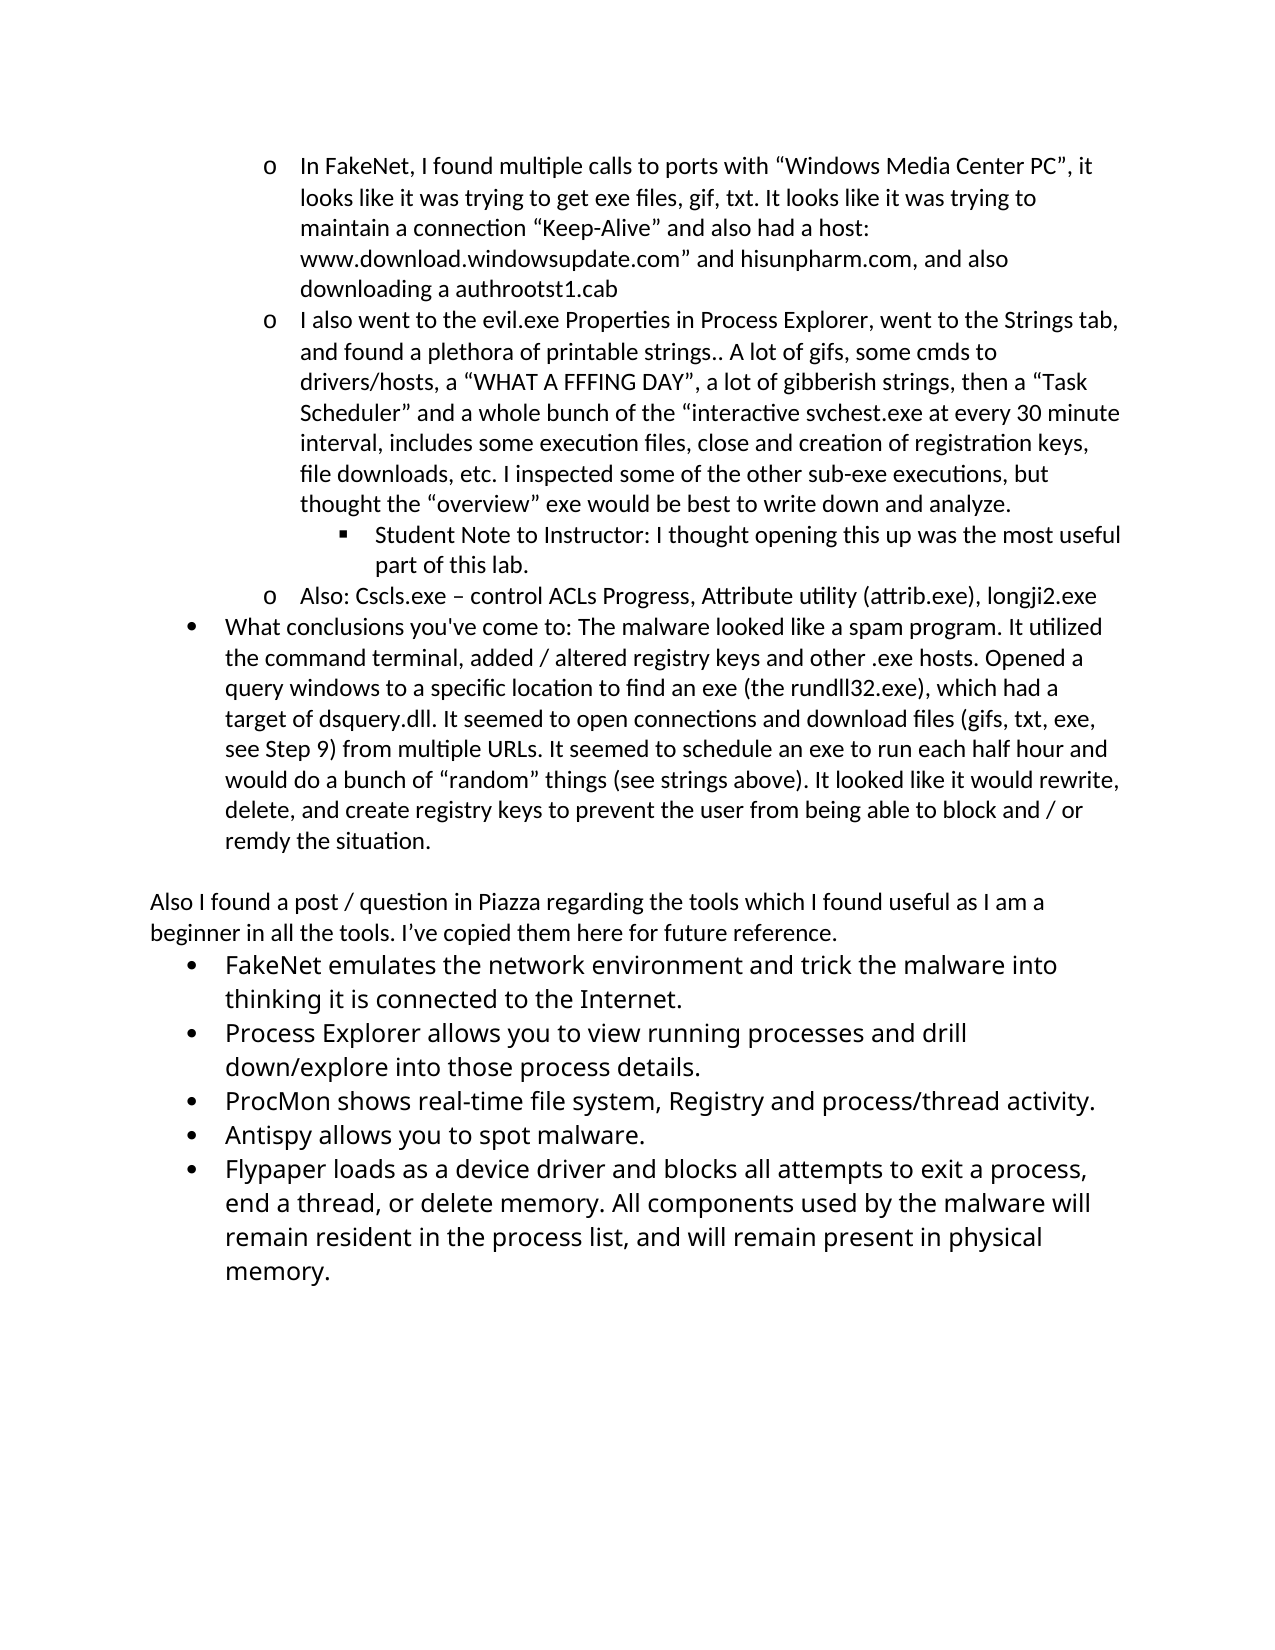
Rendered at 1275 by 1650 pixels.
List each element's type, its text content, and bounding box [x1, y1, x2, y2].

list Antispy allows you to spot malware. [187, 1118, 1125, 1152]
list ProcMon shows real-time file system, Registry and process/thread activity. [187, 1083, 1125, 1118]
list Also: Cscls.exe – control ACLs Progress, Attribute utility (attrib.exe), longji2.exe [262, 580, 1125, 612]
list FakeNet emulates the network environment and trick the malware into thinking it is connected to the Internet. [187, 947, 1125, 1015]
list Student Note to Instructor: I thought opening this up was the most useful part of this lab. [337, 519, 1125, 580]
list Flypaper loads as a device driver and blocks all attempts to exit a process, end a thread, or delete memory. All components used by the malware will remain resident in the process list, and will remain present in physical memory. [187, 1152, 1125, 1288]
list What conclusions you've come to: The malware looked like a spam program. It utilized the command terminal, added / altered registry keys and other .exe hosts. Opened a query windows to a specific location to find an exe (the rundll32.exe), which had a target of dsquery.dll. It seemed to open connections and download files (gifs, txt, exe, see Step 9) from multiple URLs. It seemed to schedule an exe to run each half hour and would do a bunch of “random” things (see strings above). It looked like it would rewrite, delete, and create registry keys to prevent the user from being able to block and / or remdy the situation. [187, 612, 1125, 856]
list I also went to the evil.exe Properties in Process Explorer, went to the Strings tab, and found a plethora of printable strings.. A lot of gifs, some cmds to drivers/hosts, a “WHAT A FFFING DAY”, a lot of gibberish strings, then a “Task Scheduler” and a whole bunch of the “interactive svchest.exe at every 30 minute interval, includes some execution files, close and creation of registration keys, file downloads, etc. I inspected some of the other sub-exe executions, but thought the “overview” exe would be best to write down and analyze. [262, 304, 1125, 519]
text Also I found a post / question in Piazza regarding the tools which I found useful as I am a beginner in all the tools. I’ve copied them here for future reference. [150, 886, 1125, 947]
list Process Explorer allows you to view running processes and drill down/explore into those process details. [187, 1015, 1125, 1083]
list In FakeNet, I found multiple calls to ports with “Windows Media Center PC”, it looks like it was trying to get exe files, gif, txt. It looks like it was trying to maintain a connection “Keep-Alive” and also had a host: www.download.windowsupdate.com” and hisunpharm.com, and also downloading a authrootst1.cab [262, 150, 1125, 304]
